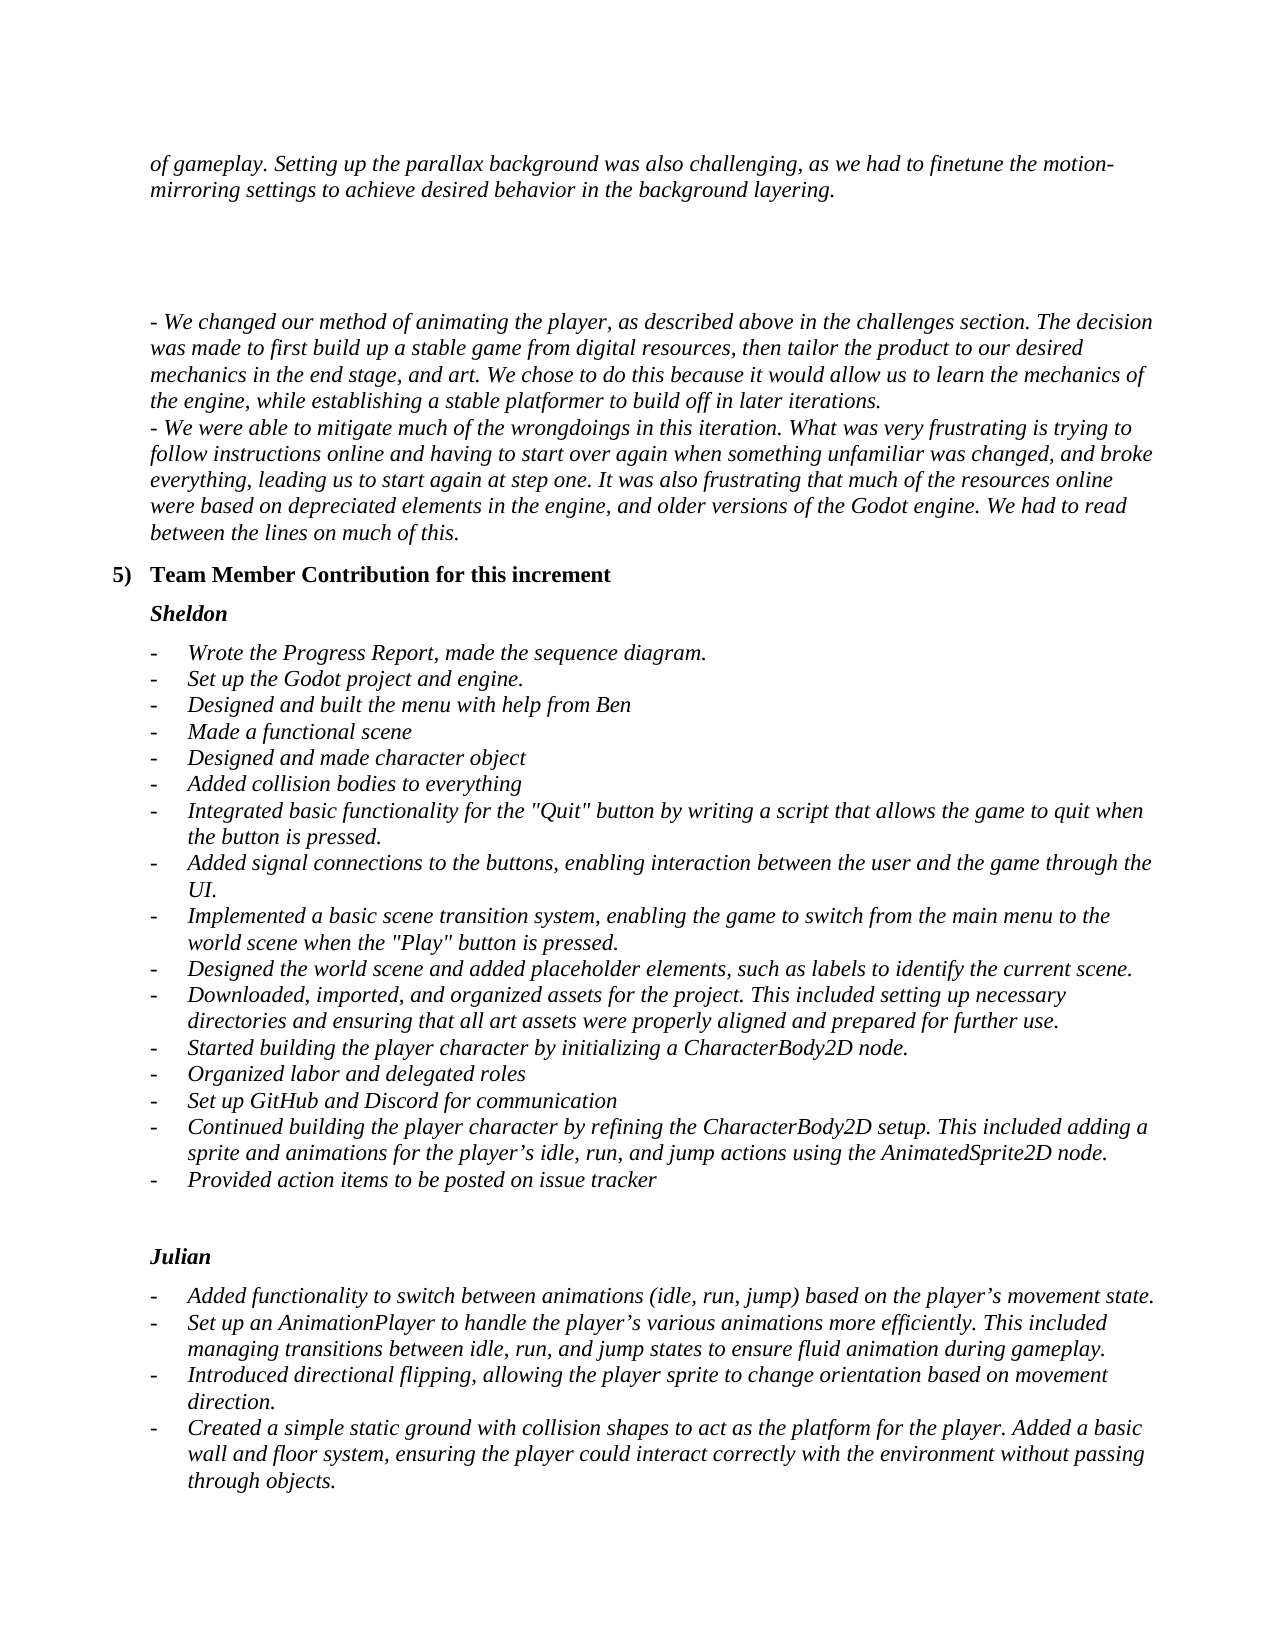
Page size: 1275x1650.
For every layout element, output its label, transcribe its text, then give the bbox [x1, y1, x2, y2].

list Wrote the Progress Report, made the sequence diagram. [150, 639, 1162, 665]
list Designed the world scene and added placeholder elements, such as labels to identify the current scene. [150, 955, 1162, 981]
list Set up the Godot project and engine. [150, 665, 1162, 691]
list Designed and built the menu with help from Ben [150, 691, 1162, 718]
list Downloaded, imported, and organized assets for the project. This included setting up necessary directories and ensuring that all art assets were properly aligned and prepared for further use. [150, 981, 1162, 1034]
list Implemented a basic scene transition system, enabling the game to switch from the main menu to the world scene when the "Play" button is pressed. [150, 902, 1162, 955]
list Provided action items to be posted on issue tracker [150, 1166, 1162, 1192]
list - We were able to mitigate much of the wrongdoings in this iteration. What was very frustrating is trying to follow instructions online and having to start over again when something unfamiliar was changed, and broke everything, leading us to start again at step one. It was also frustrating that much of the resources online were based on depreciated elements in the engine, and older versions of the Godot engine. We had to read between the lines on much of this. [150, 413, 1162, 545]
list Continued building the player character by refining the CharacterBody2D setup. This included adding a sprite and animations for the player’s idle, run, and jump actions using the AnimatedSprite2D node. [150, 1113, 1162, 1166]
list Added functionality to switch between animations (idle, run, jump) based on the player’s movement state. [150, 1282, 1162, 1309]
list Added collision bodies to everything [150, 770, 1162, 797]
list Team Member Contribution for this increment [112, 561, 1162, 587]
list Set up an AnimationPlayer to handle the player’s various animations more efficiently. This included managing transitions between idle, run, and jump states to ensure fluid animation during gameplay. [150, 1309, 1162, 1361]
list Set up GitHub and Discord for communication [150, 1087, 1162, 1113]
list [150, 150, 1162, 203]
list Started building the player character by initializing a CharacterBody2D node. [150, 1034, 1162, 1060]
list Designed and made character object [150, 744, 1162, 770]
list Created a simple static ground with collision shapes to act as the platform for the player. Added a basic wall and floor system, ensuring the player could interact correctly with the environment without passing through objects. [150, 1414, 1162, 1493]
list Organized labor and delegated roles [150, 1060, 1162, 1087]
text Julian [150, 1243, 1162, 1270]
list Made a functional scene [150, 718, 1162, 744]
list Integrated basic functionality for the "Quit" button by writing a script that allows the game to quit when the button is pressed. [150, 797, 1162, 849]
text Sheldon [112, 600, 1162, 626]
list - We changed our method of animating the player, as described above in the challenges section. The decision was made to first build up a stable game from digital resources, then tailor the product to our desired mechanics in the end stage, and art. We chose to do this because it would allow us to learn the mechanics of the engine, while establishing a stable platformer to build off in later iterations. [150, 308, 1162, 413]
list Introduced directional flipping, allowing the player sprite to change orientation based on movement direction. [150, 1361, 1162, 1414]
list Added signal connections to the buttons, enabling interaction between the user and the game through the UI. [150, 849, 1162, 902]
